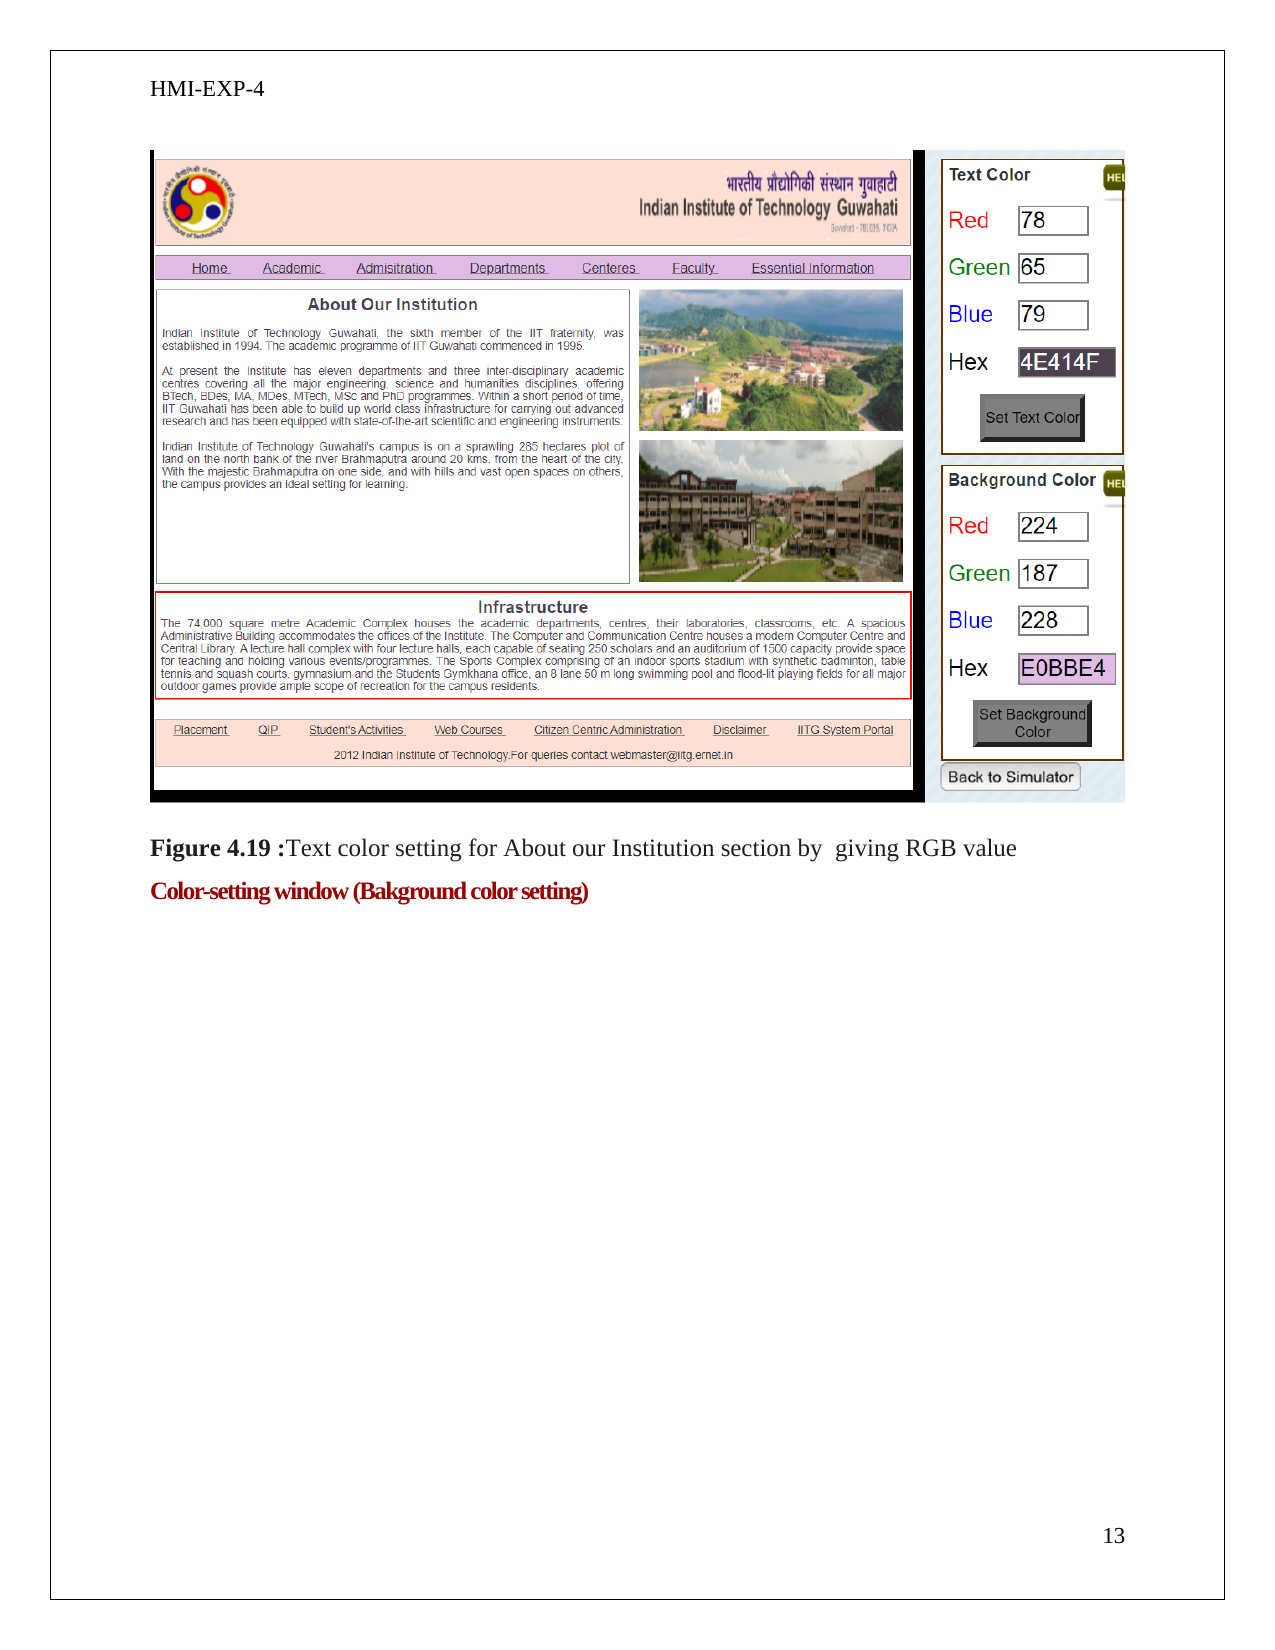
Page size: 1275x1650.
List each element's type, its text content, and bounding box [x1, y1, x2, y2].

text Figure 4.19 :Text color setting for About our Institution section by giving RGB value [150, 833, 1125, 862]
picture [150, 150, 1125, 803]
subtitle Color-setting window (Bakground color setting) [150, 876, 1125, 905]
